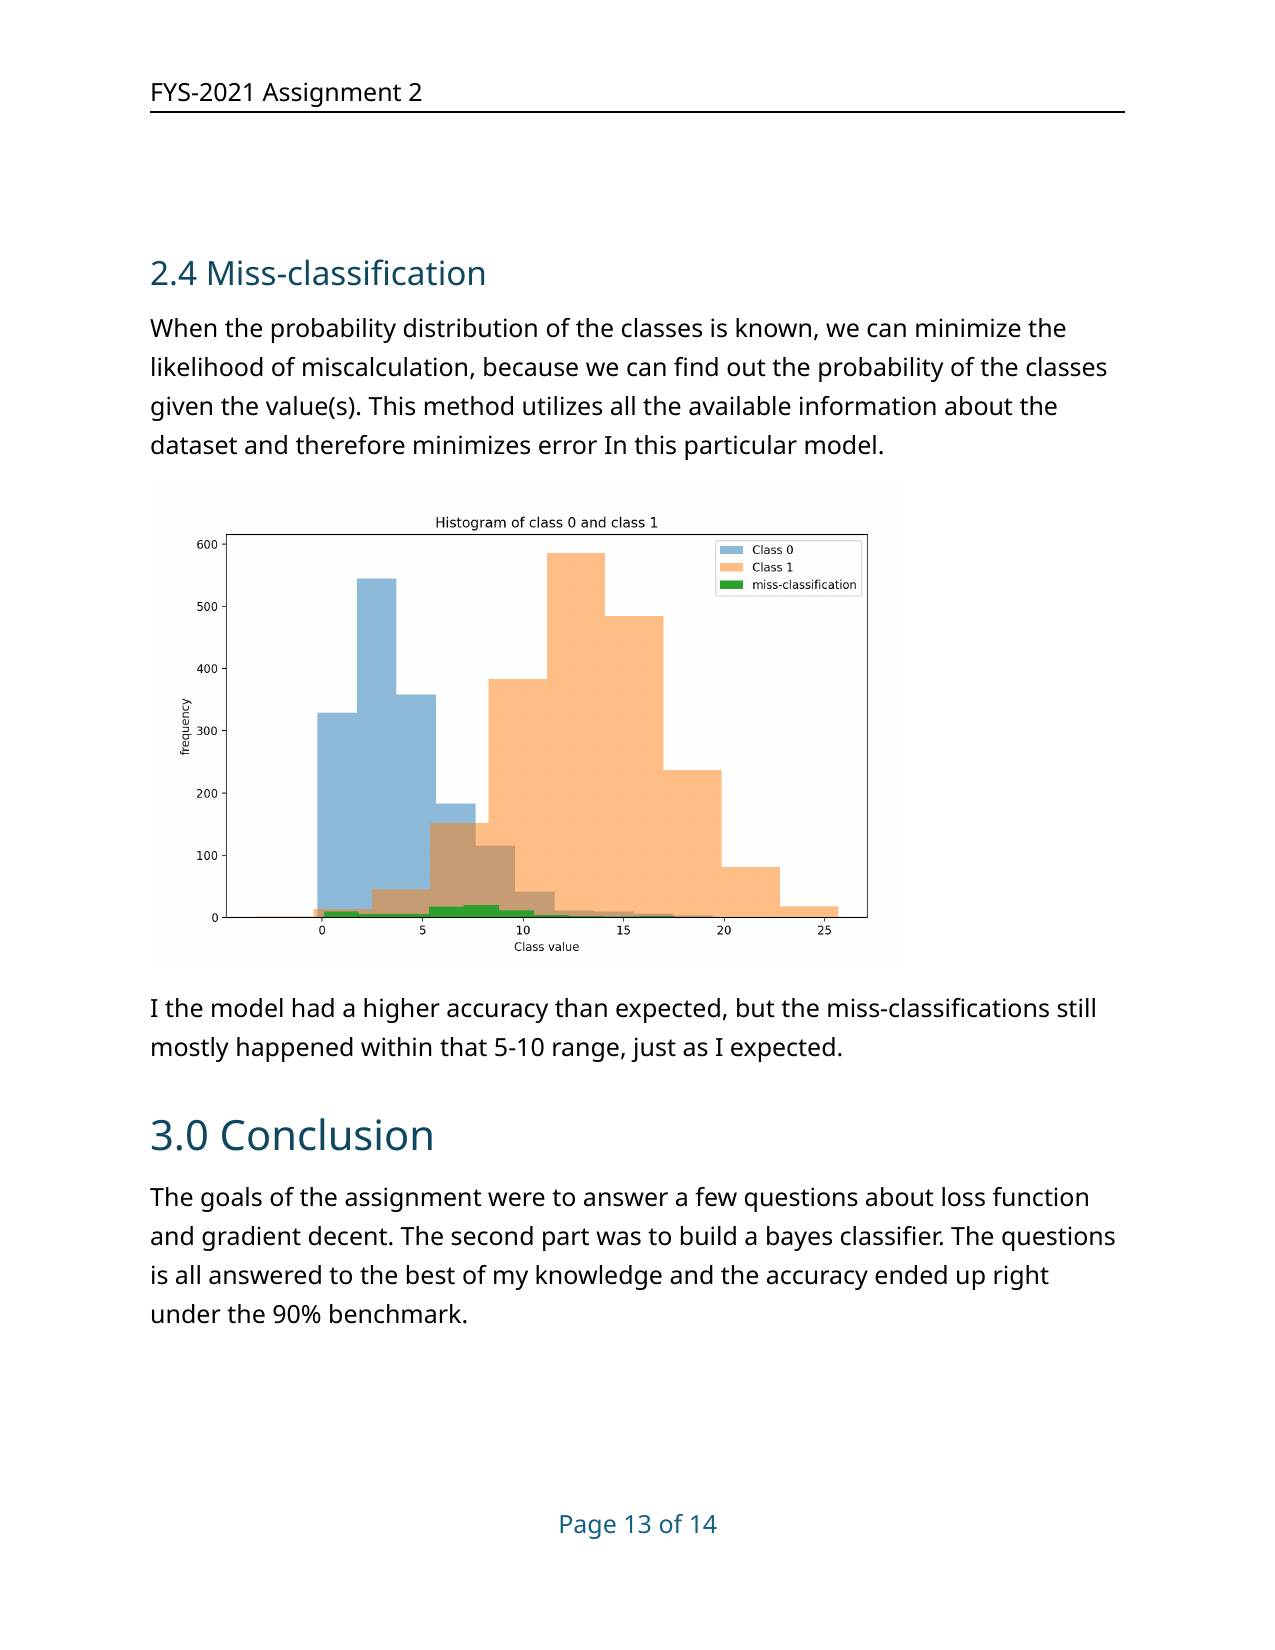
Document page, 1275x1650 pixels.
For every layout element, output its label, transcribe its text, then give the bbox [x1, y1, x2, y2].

subtitle 3.0 Conclusion [150, 1106, 1125, 1163]
text I the model had a higher accuracy than expected, but the miss-classifications still mostly happened within that 5-10 range, just as I expected. [150, 990, 1125, 1063]
text The goals of the assignment were to answer a few questions about loss function and gradient decent. The second part was to build a bayes classifier. The questions is all answered to the best of my knowledge and the accuracy ended up right under the 90% benchmark. [150, 1180, 1125, 1331]
picture [150, 483, 901, 969]
subtitle 2.4 Miss-classification [150, 250, 1125, 295]
text When the probability distribution of the classes is known, we can minimize the likelihood of miscalculation, because we can find out the probability of the classes given the value(s). This method utilizes all the available information about the dataset and therefore minimizes error In this particular model. [150, 310, 1125, 462]
